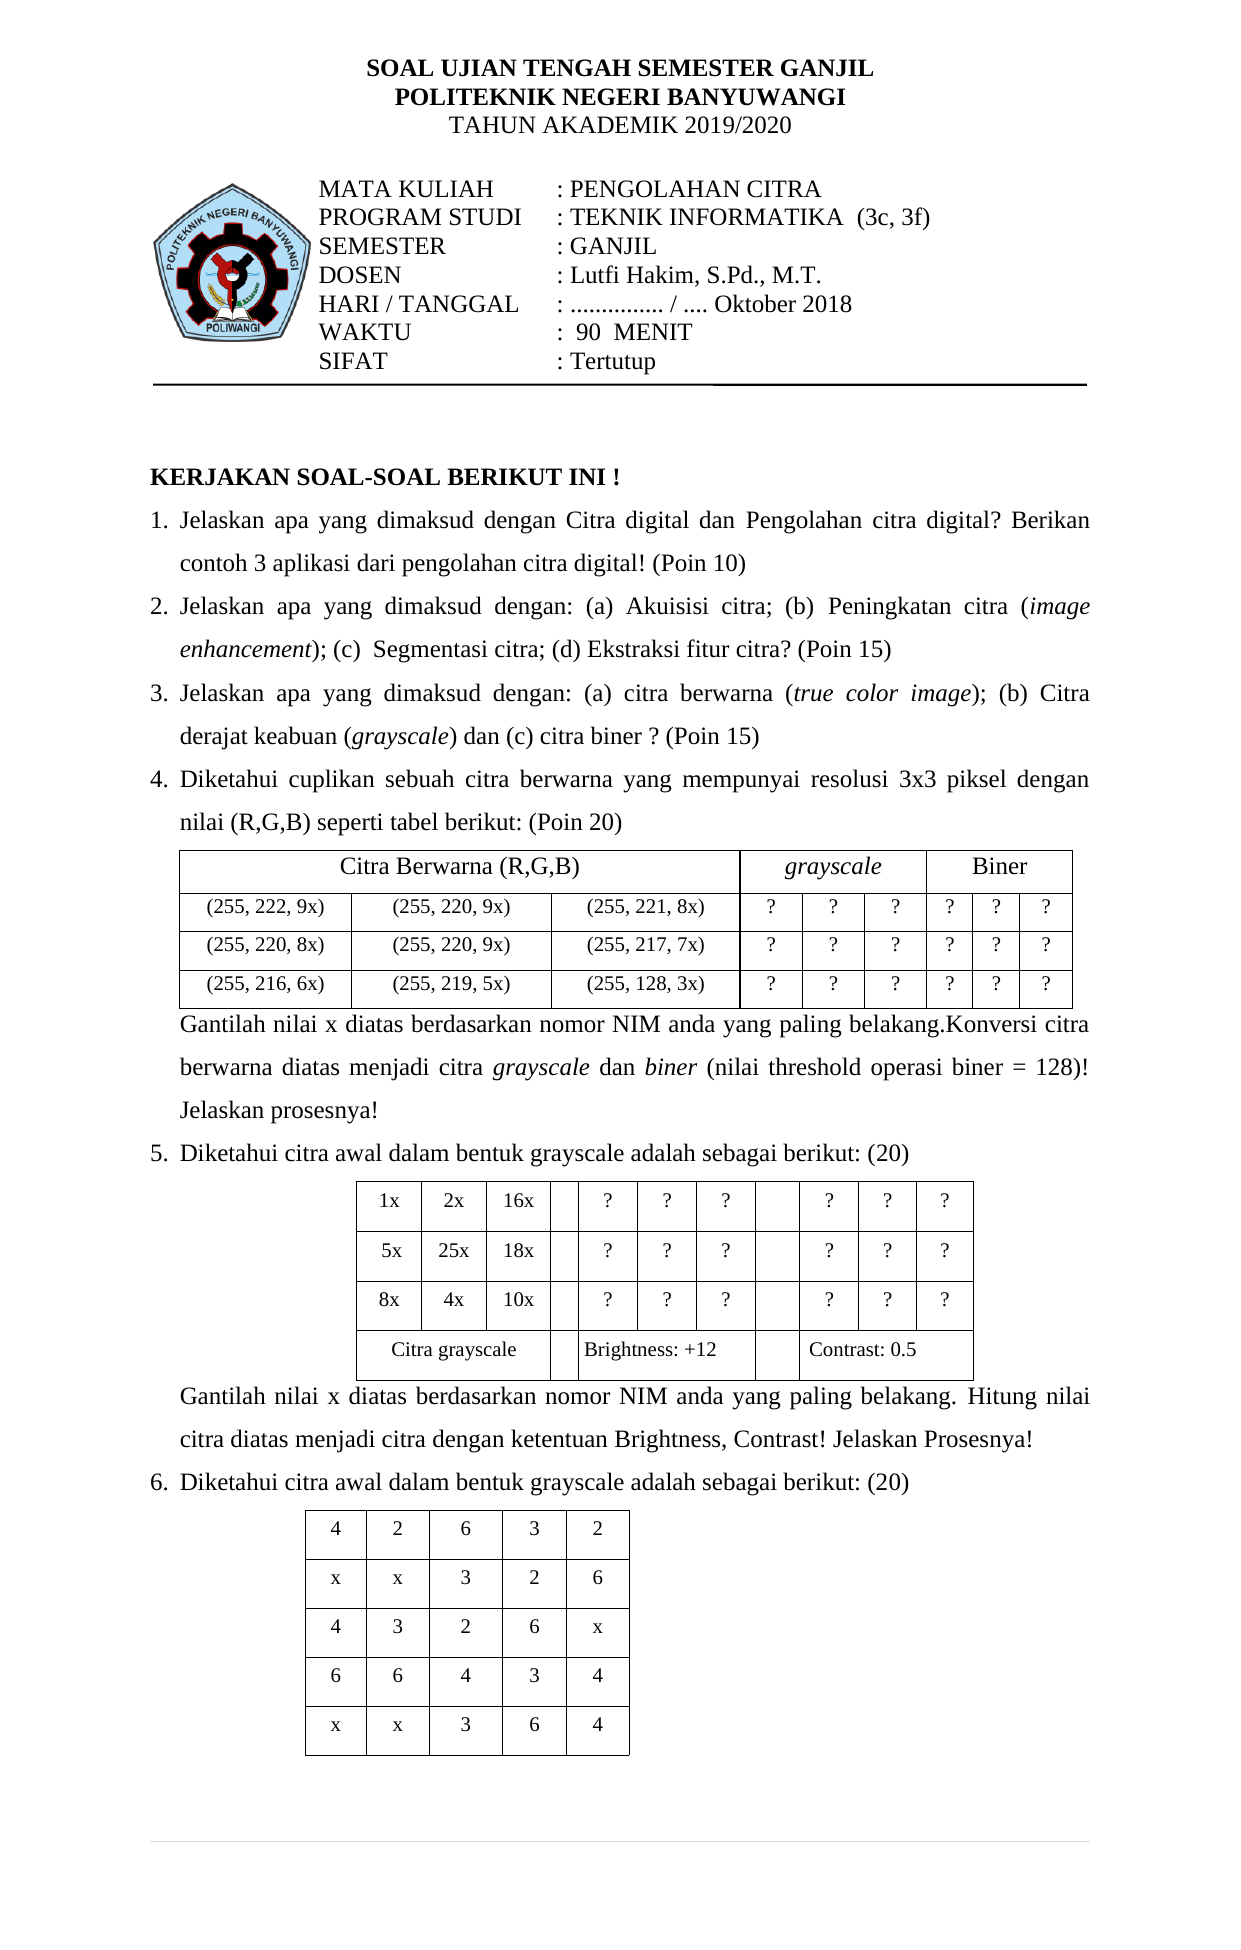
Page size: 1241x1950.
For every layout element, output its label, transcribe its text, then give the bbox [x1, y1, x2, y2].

table_cell ? [859, 1282, 916, 1330]
table_cell ? [865, 971, 926, 1008]
table_cell 6 [367, 1658, 429, 1706]
table_header 16x [487, 1182, 550, 1231]
table_cell (255, 220, 9x) [352, 894, 551, 931]
table_cell ? [803, 932, 864, 969]
list Diketahui citra awal dalam bentuk grayscale adalah sebagai berikut: (20) [150, 1138, 1090, 1167]
table_cell 5x [357, 1232, 421, 1281]
table_cell x [367, 1707, 429, 1755]
table_cell (255, 216, 6x) [180, 971, 351, 1008]
table_cell ? [927, 971, 972, 1008]
list Jelaskan apa yang dimaksud dengan: (a) Akuisisi citra; (b) Peningkatan citra (image enhancement); (c) Segmentasi citra; (d) Ekstraksi fitur citra? (Poin 15) [150, 591, 1090, 663]
table_cell x [306, 1560, 366, 1608]
table_cell (255, 220, 8x) [180, 932, 351, 969]
table_cell Contrast: 0.5 [800, 1331, 973, 1380]
table_header 2 [367, 1511, 429, 1559]
table_cell ? [803, 894, 864, 931]
table_cell (255, 217, 7x) [552, 932, 739, 969]
table_cell 2 [430, 1609, 502, 1657]
table_cell ? [1020, 932, 1072, 969]
table_cell x [567, 1609, 629, 1657]
table_cell [756, 1331, 799, 1380]
table_cell 6 [306, 1658, 366, 1706]
table_header Citra Berwarna (R,G,B) [180, 851, 739, 893]
table_cell ? [917, 1232, 973, 1281]
table_header 3 [503, 1511, 566, 1559]
table_cell ? [800, 1232, 858, 1281]
table_cell 25x [422, 1232, 486, 1281]
table_cell 2 [503, 1560, 566, 1608]
table_header ? [917, 1182, 973, 1231]
text KERJAKAN SOAL-SOAL BERIKUT INI ! [150, 462, 1090, 491]
table_header 2x [422, 1182, 486, 1231]
table_cell ? [741, 894, 802, 931]
table_cell [756, 1232, 799, 1281]
table_cell ? [859, 1232, 916, 1281]
table_cell Citra grayscale [357, 1331, 550, 1380]
table_cell 6 [567, 1560, 629, 1608]
list Diketahui cuplikan sebuah citra berwarna yang mempunyai resolusi 3x3 piksel dengan nilai (R,G,B) seperti tabel berikut: (Poin 20) [150, 764, 1090, 836]
table_header ? [697, 1182, 755, 1231]
table_header ? [638, 1182, 696, 1231]
table_cell 4 [430, 1658, 502, 1706]
table_cell 10x [487, 1282, 550, 1330]
table_cell ? [579, 1232, 637, 1281]
table_cell ? [697, 1232, 755, 1281]
table_cell 8x [357, 1282, 421, 1330]
table_cell [551, 1282, 578, 1330]
list Diketahui citra awal dalam bentuk grayscale adalah sebagai berikut: (20) [150, 1467, 1090, 1496]
table_cell ? [927, 894, 972, 931]
table_cell 4 [567, 1707, 629, 1755]
table_cell ? [973, 971, 1019, 1008]
table_cell ? [741, 971, 802, 1008]
table_cell ? [1020, 971, 1072, 1008]
table_cell ? [800, 1282, 858, 1330]
table_cell 3 [430, 1560, 502, 1608]
table_cell ? [917, 1282, 973, 1330]
table_cell 6 [503, 1707, 566, 1755]
table_cell ? [741, 932, 802, 969]
table_cell ? [638, 1232, 696, 1281]
table_cell ? [865, 932, 926, 969]
table_cell (255, 219, 5x) [352, 971, 551, 1008]
list Gantilah nilai x diatas berdasarkan nomor NIM anda yang paling belakang. Hitung nilai citra diatas menjadi citra dengan ketentuan Brightness, Contrast! Jelaskan Prosesnya! [179, 1381, 1090, 1453]
table_cell (255, 220, 9x) [352, 932, 551, 969]
picture [153, 183, 311, 342]
table_cell [551, 1331, 578, 1380]
table_cell ? [865, 894, 926, 931]
table_cell ? [638, 1282, 696, 1330]
table_cell ? [697, 1282, 755, 1330]
table_header 4 [306, 1511, 366, 1559]
table_cell 3 [503, 1658, 566, 1706]
table_header ? [859, 1182, 916, 1231]
table_cell ? [579, 1282, 637, 1330]
table_cell 18x [487, 1232, 550, 1281]
table_cell (255, 128, 3x) [552, 971, 739, 1008]
list Jelaskan apa yang dimaksud dengan: (a) citra berwarna (true color image); (b) Citra derajat keabuan (grayscale) dan (c) citra biner ? (Poin 15) [150, 678, 1090, 749]
list Jelaskan apa yang dimaksud dengan Citra digital dan Pengolahan citra digital? Berikan contoh 3 aplikasi dari pengolahan citra digital! (Poin 10) [150, 505, 1090, 577]
table_cell (255, 221, 8x) [552, 894, 739, 931]
table_cell Brightness: +12 [579, 1331, 755, 1380]
table_cell 4x [422, 1282, 486, 1330]
table_cell x [367, 1560, 429, 1608]
table_header [551, 1182, 578, 1231]
list Gantilah nilai x diatas berdasarkan nomor NIM anda yang paling belakang.Konversi citra berwarna diatas menjadi citra grayscale dan biner (nilai threshold operasi biner = 128)! Jelaskan prosesnya! [179, 1009, 1090, 1124]
table_header Biner [927, 851, 1072, 893]
table_header 2 [567, 1511, 629, 1559]
table_cell 6 [503, 1609, 566, 1657]
table_cell 3 [430, 1707, 502, 1755]
table_header ? [800, 1182, 858, 1231]
table_cell ? [973, 932, 1019, 969]
table_header grayscale [741, 851, 926, 893]
table_cell 4 [306, 1609, 366, 1657]
table_cell [551, 1232, 578, 1281]
table_header [756, 1182, 799, 1231]
table_header 1x [357, 1182, 421, 1231]
table_header 6 [430, 1511, 502, 1559]
table_cell [756, 1282, 799, 1330]
table_cell ? [1020, 894, 1072, 931]
table_cell ? [927, 932, 972, 969]
table_header ? [579, 1182, 637, 1231]
table_cell (255, 222, 9x) [180, 894, 351, 931]
table_cell x [306, 1707, 366, 1755]
table_cell ? [803, 971, 864, 1008]
table_cell 3 [367, 1609, 429, 1657]
table_cell ? [973, 894, 1019, 931]
table_cell 4 [567, 1658, 629, 1706]
